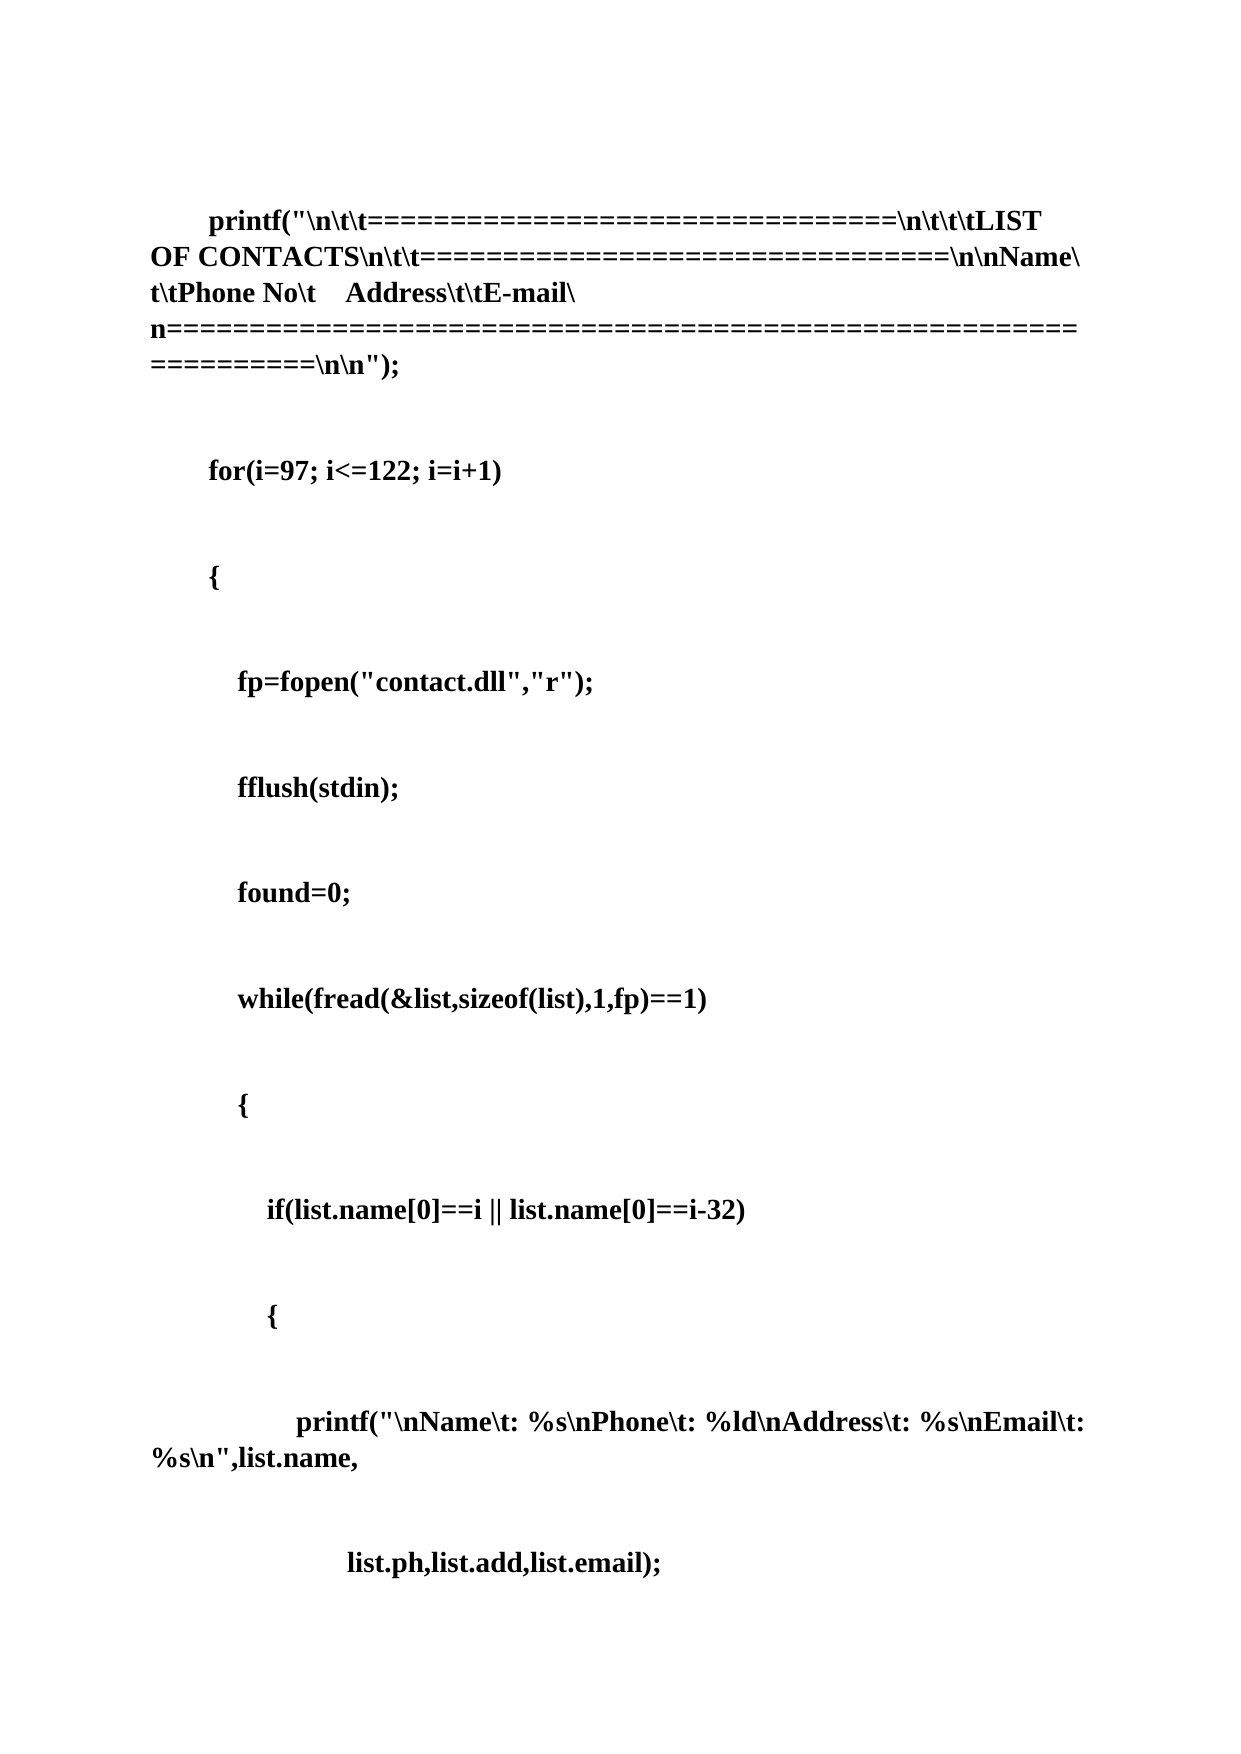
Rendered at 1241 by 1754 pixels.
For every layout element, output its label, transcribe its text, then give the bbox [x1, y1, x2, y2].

text { [150, 1298, 1090, 1332]
text list.ph,list.add,list.email); [150, 1545, 1090, 1579]
text fflush(stdin); [150, 770, 1090, 803]
text { [150, 1087, 1090, 1120]
text printf("\nName\t: %s\nPhone\t: %ld\nAddress\t: %s\nEmail\t: %s\n",list.name, [150, 1404, 1090, 1473]
text while(fread(&list,sizeof(list),1,fp)==1) [150, 981, 1090, 1015]
text if(list.name[0]==i || list.name[0]==i-32) [150, 1192, 1090, 1226]
text found=0; [150, 876, 1090, 909]
text for(i=97; i<=122; i=i+1) [150, 453, 1090, 487]
text printf("\n\t\t================================\n\t\t\tLIST OF CONTACTS\n\t\t================================\n\nName\t\tPhone No\t Address\t\tE-mail\n=================================================================\n\n"); [150, 203, 1090, 381]
text fp=fopen("contact.dll","r"); [150, 664, 1090, 698]
text { [150, 559, 1090, 592]
